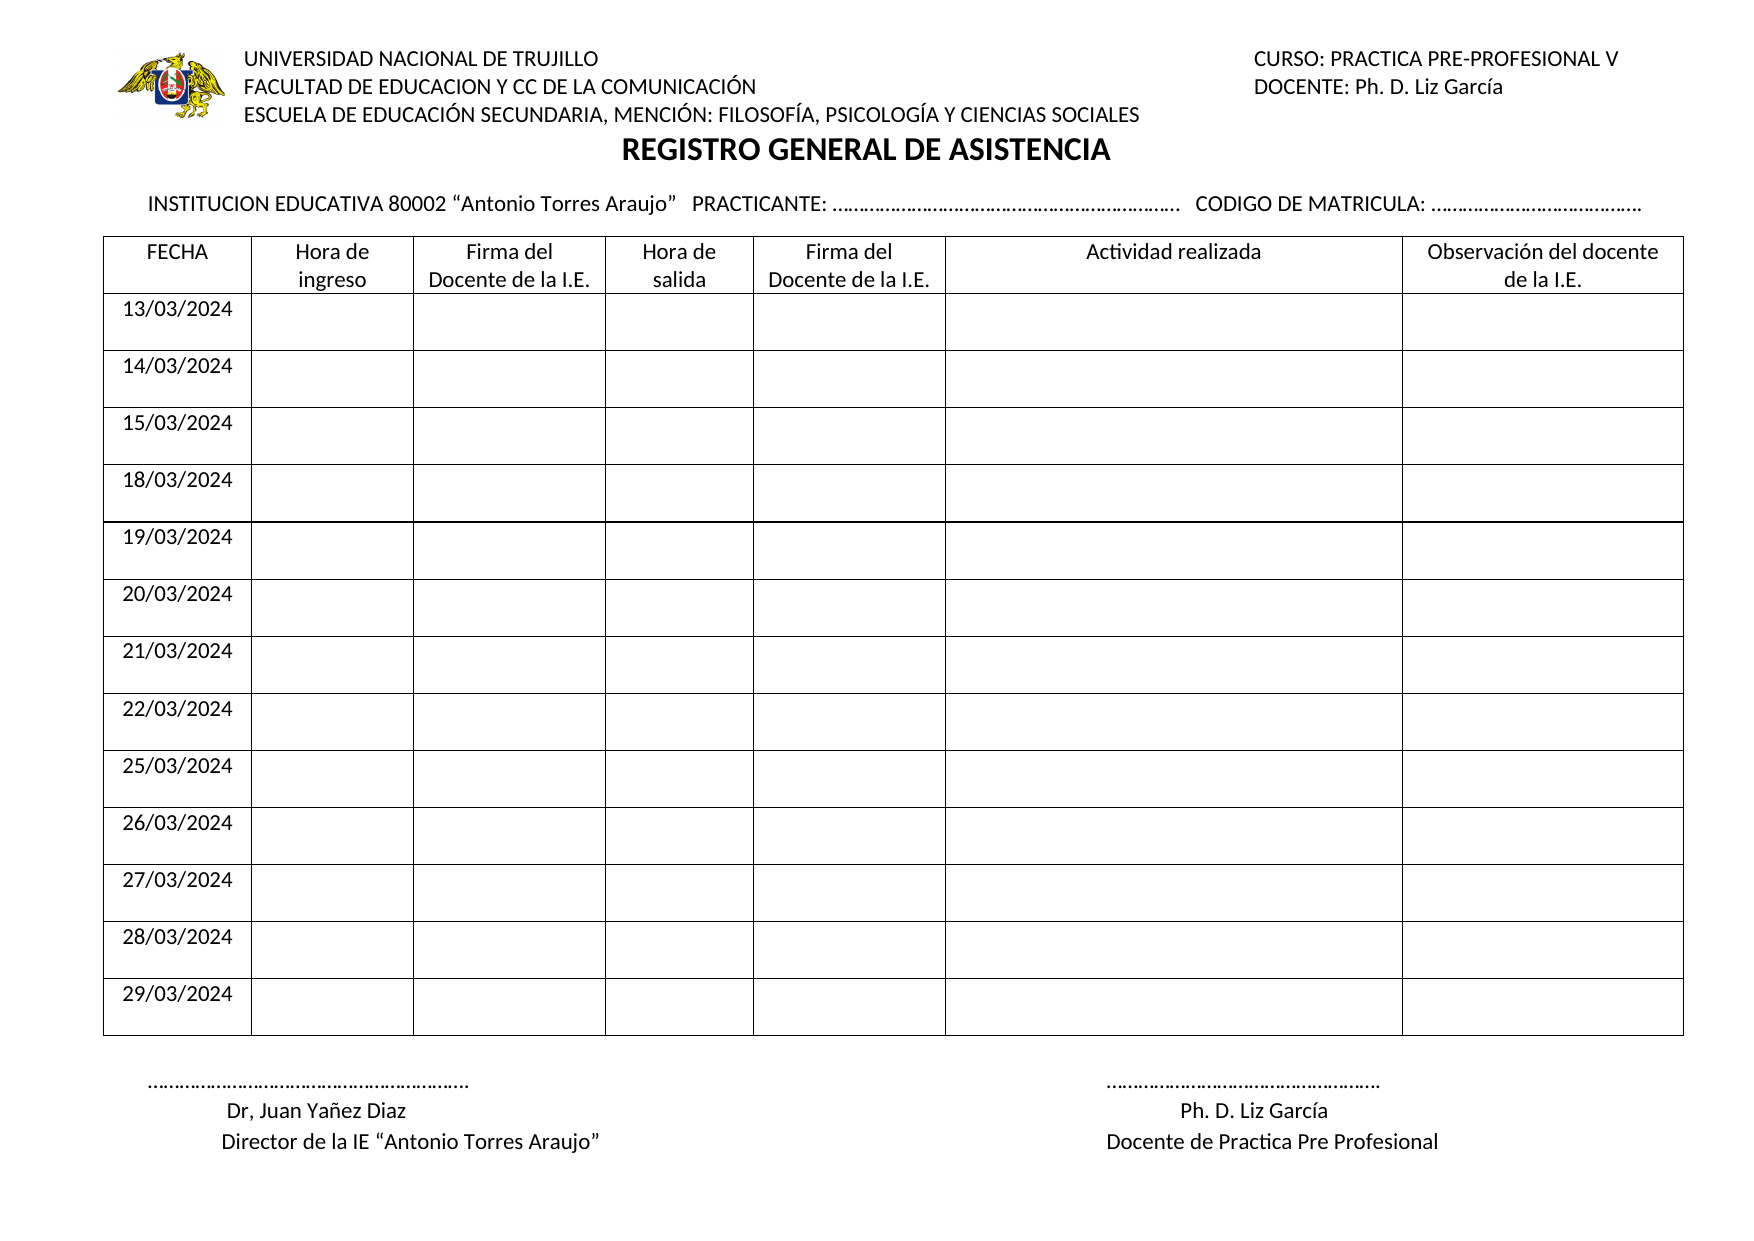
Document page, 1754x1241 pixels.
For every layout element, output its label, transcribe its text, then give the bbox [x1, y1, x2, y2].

table_cell 29/03/2024 [104, 979, 251, 1035]
table_cell [754, 523, 945, 578]
table_cell [946, 865, 1402, 921]
table_cell [414, 637, 605, 693]
table_cell [252, 408, 413, 464]
table_cell [754, 637, 945, 693]
table_cell [606, 865, 753, 921]
table_cell [754, 751, 945, 807]
table_cell [946, 465, 1402, 521]
table_cell [606, 523, 753, 578]
table_cell [946, 808, 1402, 864]
table_cell [252, 694, 413, 750]
table_cell [252, 922, 413, 978]
table_cell [252, 351, 413, 407]
table_cell 21/03/2024 [104, 637, 251, 693]
table_cell [252, 580, 413, 636]
table_cell [414, 751, 605, 807]
text ……………………………………………………. ……………………………………………. [148, 1066, 1624, 1094]
table_cell 28/03/2024 [104, 922, 251, 978]
table_cell [414, 580, 605, 636]
table_cell [252, 294, 413, 350]
table_cell [414, 694, 605, 750]
text Dr, Juan Yañez Diaz Ph. D. Liz García Director de la IE “Antonio Torres Araujo” Docente de Practica Pre Profesional [148, 1097, 1624, 1155]
text INSTITUCION EDUCATIVA 80002 “Antonio Torres Araujo” PRACTICANTE: ………………………………………………………… CODIGO DE MATRICULA: …………………………………. [148, 189, 1660, 217]
table_cell [1403, 751, 1683, 807]
table_cell [606, 580, 753, 636]
table_cell [606, 808, 753, 864]
table_cell [252, 865, 413, 921]
text UNIVERSIDAD NACIONAL DE TRUJILLO CURSO: PRACTICA PRE-PROFESIONAL V [225, 44, 1654, 72]
table_cell [946, 979, 1402, 1035]
table_cell [414, 523, 605, 578]
table_cell [754, 580, 945, 636]
table_cell 26/03/2024 [104, 808, 251, 864]
table_cell [1403, 694, 1683, 750]
table_cell [754, 294, 945, 350]
table_cell [1403, 408, 1683, 464]
table_cell [754, 979, 945, 1035]
table_cell [1403, 808, 1683, 864]
table_cell [252, 637, 413, 693]
table_cell [754, 351, 945, 407]
table_cell [414, 294, 605, 350]
table_cell [414, 465, 605, 521]
table_cell [946, 523, 1402, 578]
table_cell 27/03/2024 [104, 865, 251, 921]
table_header Actividad realizada [946, 237, 1402, 293]
table_header Firma del Docente de la I.E. [414, 237, 605, 293]
table_cell [252, 979, 413, 1035]
table_cell [414, 865, 605, 921]
table_cell [606, 465, 753, 521]
table_cell [414, 922, 605, 978]
table_cell [754, 922, 945, 978]
table_cell [414, 979, 605, 1035]
table_cell [1403, 637, 1683, 693]
table_cell 22/03/2024 [104, 694, 251, 750]
table_cell [1403, 865, 1683, 921]
table_cell [1403, 580, 1683, 636]
text REGISTRO GENERAL DE ASISTENCIA [73, 128, 1660, 169]
table_cell [946, 408, 1402, 464]
table_header Observación del docente de la I.E. [1403, 237, 1683, 293]
table_cell [754, 408, 945, 464]
table_cell [946, 694, 1402, 750]
table_cell [414, 808, 605, 864]
picture [117, 44, 225, 126]
table_header FECHA [104, 237, 251, 293]
table_cell [1403, 351, 1683, 407]
table_cell 13/03/2024 [104, 294, 251, 350]
table_cell [606, 694, 753, 750]
table_cell [754, 808, 945, 864]
table_cell 14/03/2024 [104, 351, 251, 407]
table_cell [1403, 979, 1683, 1035]
table_cell [946, 922, 1402, 978]
table_cell [946, 580, 1402, 636]
table_cell [1403, 294, 1683, 350]
table_cell [606, 979, 753, 1035]
table_header Hora de ingreso [252, 237, 413, 293]
table_cell [414, 408, 605, 464]
table_cell [252, 751, 413, 807]
table_cell [414, 351, 605, 407]
text ESCUELA DE EDUCACIÓN SECUNDARIA, MENCIÓN: FILOSOFÍA, PSICOLOGÍA Y CIENCIAS SOCIALES [148, 100, 1654, 128]
table_cell [946, 294, 1402, 350]
table_cell [1403, 523, 1683, 578]
table_cell 20/03/2024 [104, 580, 251, 636]
table_header Firma del Docente de la I.E. [754, 237, 945, 293]
table_cell [606, 637, 753, 693]
table_cell [606, 751, 753, 807]
text FACULTAD DE EDUCACION Y CC DE LA COMUNICACIÓN DOCENTE: Ph. D. Liz García [225, 72, 1654, 100]
table_cell [946, 751, 1402, 807]
table_cell [252, 465, 413, 521]
table_cell [606, 408, 753, 464]
table_cell 25/03/2024 [104, 751, 251, 807]
table_cell [946, 351, 1402, 407]
table_cell [754, 465, 945, 521]
table_cell 15/03/2024 [104, 408, 251, 464]
table_cell [252, 808, 413, 864]
table_header Hora de salida [606, 237, 753, 293]
table_cell [754, 694, 945, 750]
table_cell [946, 637, 1402, 693]
table_cell [606, 351, 753, 407]
table_cell [606, 294, 753, 350]
table_cell [252, 523, 413, 578]
table_cell 19/03/2024 [104, 523, 251, 578]
table_cell [606, 922, 753, 978]
table_cell [754, 865, 945, 921]
table_cell [1403, 922, 1683, 978]
table_cell [1403, 465, 1683, 521]
table_cell 18/03/2024 [104, 465, 251, 521]
